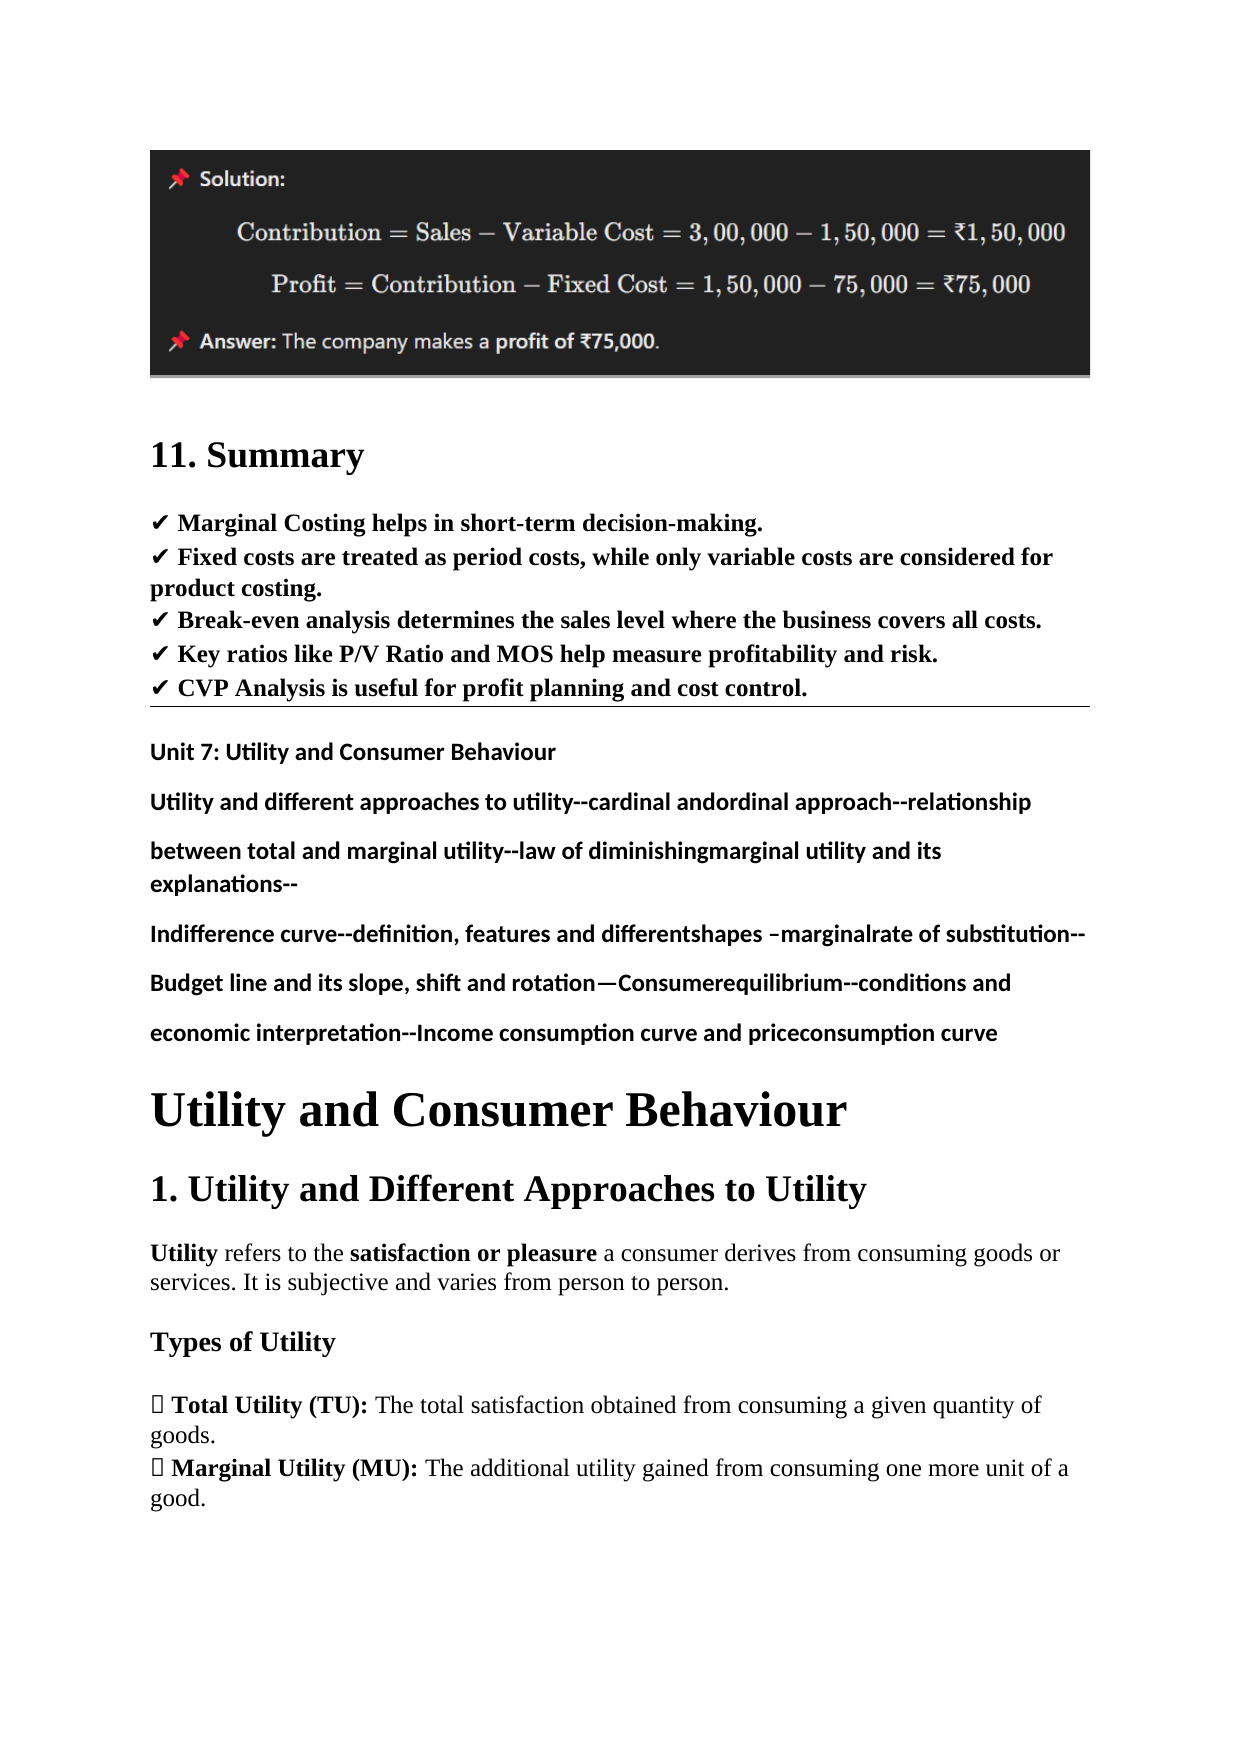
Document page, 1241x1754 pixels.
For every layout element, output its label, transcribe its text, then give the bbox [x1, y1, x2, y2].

text 11. Summary [150, 432, 1090, 475]
text economic interpretation--Income consumption curve and priceconsumption curve [150, 1017, 1090, 1048]
text 🔹 Total Utility (TU): The total satisfaction obtained from consuming a given quantity of goods. 🔹 Marginal Utility (MU): The additional utility gained from consuming one more unit of a good. [150, 1386, 1090, 1512]
text Types of Utility [150, 1325, 1090, 1357]
text Utility refers to the satisfaction or pleasure a consumer derives from consuming goods or services. It is subjective and varies from person to person. [150, 1238, 1090, 1296]
picture [150, 150, 1091, 375]
text Unit 7: Utility and Consumer Behaviour [150, 736, 1090, 767]
text between total and marginal utility--law of diminishingmarginal utility and its explanations-- [150, 836, 1090, 899]
text ✔ Marginal Costing helps in short-term decision-making. ✔ Fixed costs are treated as period costs, while only variable costs are considered for product costing. ✔ Break-even analysis determines the sales level where the business covers all costs. ✔ Key ratios like P/V Ratio and MOS help measure profitability and risk. ✔ CVP Analysis is useful for profit planning and cost control. [150, 504, 1090, 706]
text 1. Utility and Different Approaches to Utility [150, 1166, 1090, 1209]
text Indifference curve--definition, features and differentshapes –marginalrate of substitution-- [150, 918, 1090, 948]
text Utility and Consumer Behaviour [150, 1079, 1090, 1137]
text Budget line and its slope, shift and rotation—Consumerequilibrium--conditions and [150, 968, 1090, 998]
text Utility and different approaches to utility--cardinal andordinal approach--relationship [150, 786, 1090, 816]
